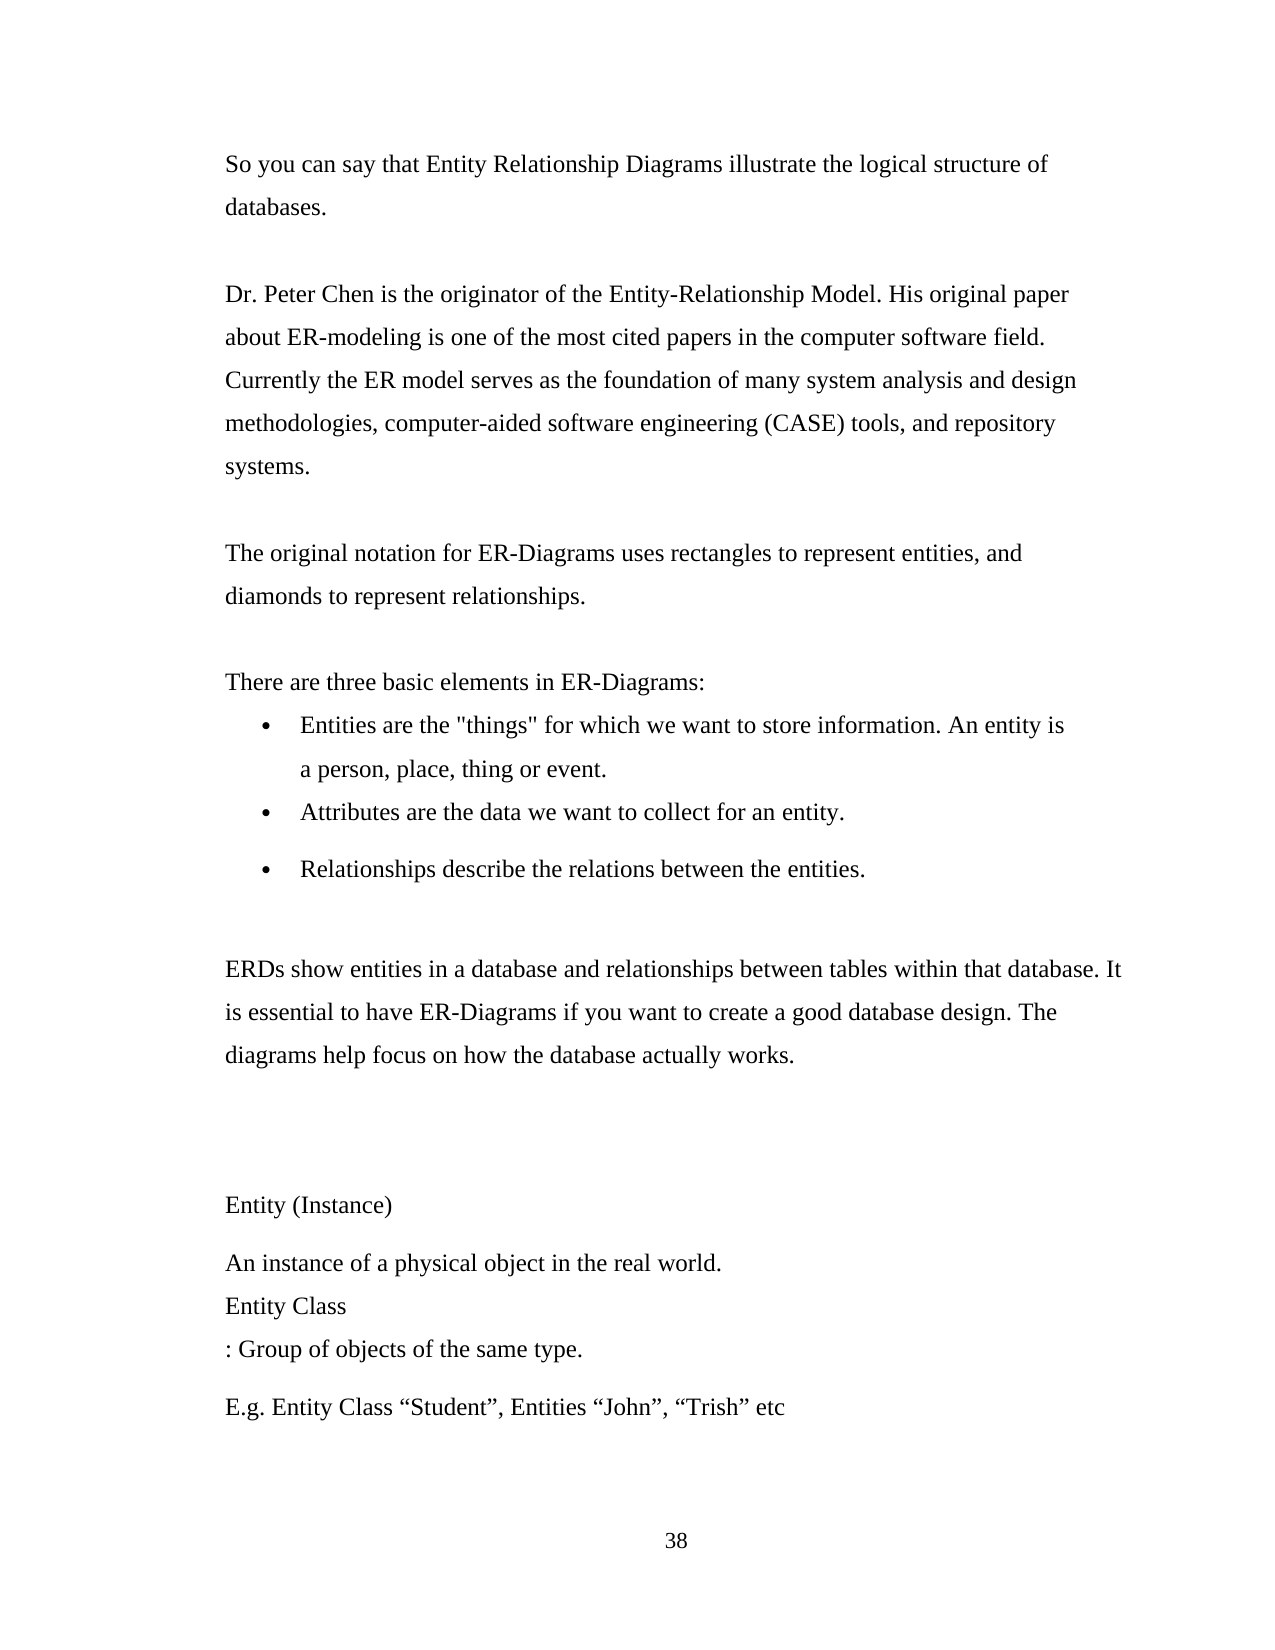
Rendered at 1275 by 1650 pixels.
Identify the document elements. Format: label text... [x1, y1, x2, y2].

text Currently the ER model serves as the foundation of many system analysis and design methodologies, computer-aided software engineering (CASE) tools, and repository systems. [225, 365, 1123, 480]
text : Group of objects of the same type. [225, 1334, 1252, 1363]
list Attributes are the data we want to collect for an entity. [262, 797, 1252, 826]
list Relationships describe the relations between the entities. [262, 854, 1252, 883]
text So you can say that Entity Relationship Diagrams illustrate the logical structure of databases. [225, 149, 1123, 221]
text E.g. Entity Class “Student”, Entities “John”, “Trish” etc [225, 1392, 787, 1420]
text Dr. Peter Chen is the originator of the Entity-Relationship Model. His original paper about ER-modeling is one of the most cited papers in the computer software field. [225, 279, 1071, 351]
text An instance of a physical object in the real world. Entity Class [225, 1248, 779, 1319]
text The original notation for ER-Diagrams uses rectangles to represent entities, and diamonds to represent relationships. [225, 538, 1025, 610]
text ERDs show entities in a database and relationships between tables within that database. It is essential to have ER-Diagrams if you want to create a good database design. The diagrams help focus on how the database actually works. [225, 954, 1135, 1069]
list Entities are the "things" for which we want to store information. An entity is a person, place, thing or event. [262, 711, 1082, 782]
text Entity (Instance) [225, 1190, 1252, 1218]
text There are three basic elements in ER-Diagrams: [225, 667, 1252, 696]
